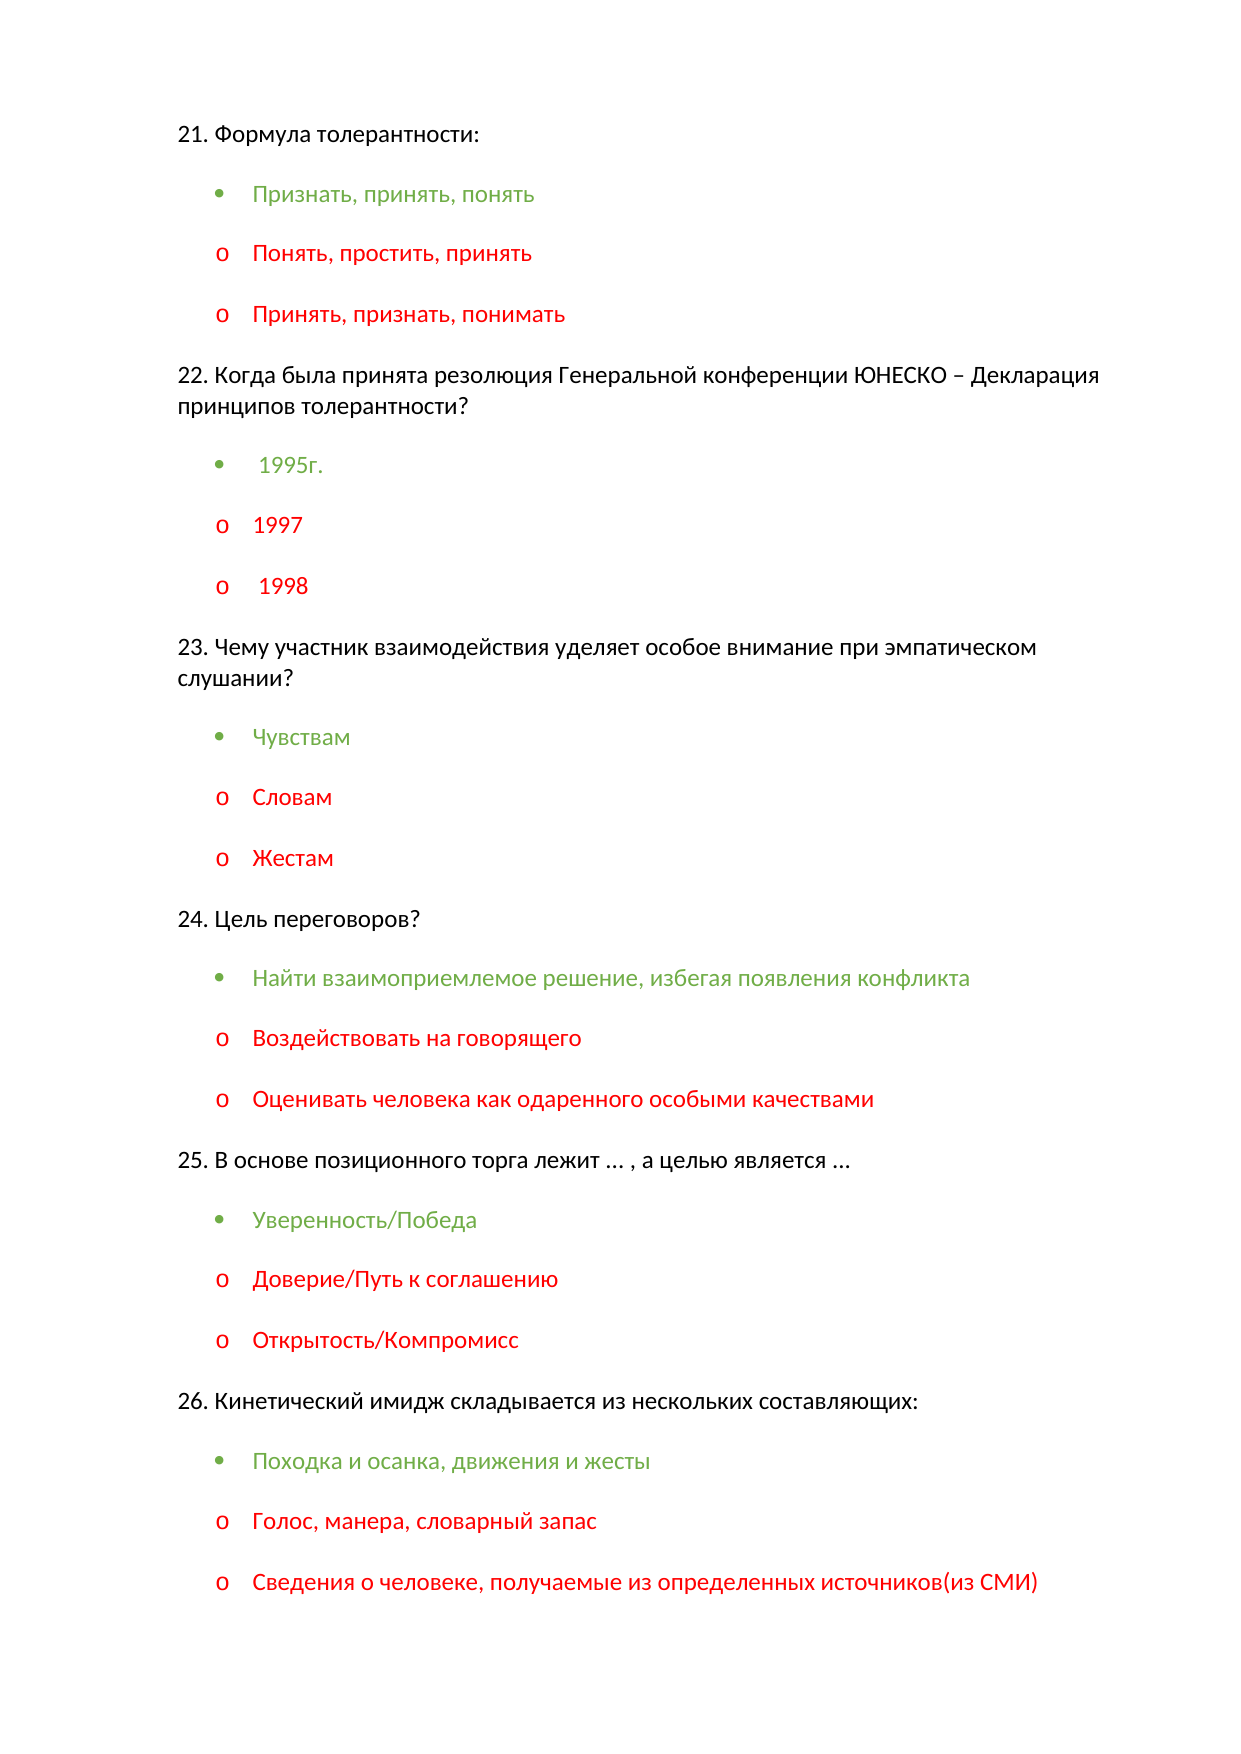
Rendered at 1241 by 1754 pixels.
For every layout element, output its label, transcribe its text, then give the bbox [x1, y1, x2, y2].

text 25. В основе позиционного торга лежит ... , а целью является ... [177, 1144, 1152, 1175]
list Принять, признать, понимать [215, 298, 1152, 330]
list 1998 [215, 570, 1152, 602]
list Признать, принять, понять [215, 178, 1152, 208]
list Воздействовать на говорящего [215, 1022, 1152, 1054]
list Открытость/Компромисс [215, 1324, 1152, 1356]
list Словам [215, 781, 1152, 813]
list Найти взаимоприемлемое решение, избегая появления конфликта [215, 963, 1152, 993]
list Походка и осанка, движения и жесты [215, 1445, 1152, 1476]
text 26. Кинетический имидж складывается из нескольких составляющих: [177, 1385, 1152, 1416]
list Чувствам [215, 721, 1152, 752]
list Голос, манера, словарный запас [215, 1505, 1152, 1537]
text 22. Когда была принята резолюция Генеральной конференции ЮНЕСКО – Декларация принципов толерантности? [177, 359, 1152, 420]
list Жестам [215, 842, 1152, 874]
list 1995г. [215, 449, 1152, 480]
text 21. Формула толерантности: [177, 118, 1152, 149]
list Доверие/Путь к соглашению [215, 1263, 1152, 1295]
list Оценивать человека как одаренного особыми качествами [215, 1083, 1152, 1115]
text 23. Чему участник взаимодействия уделяет особое внимание при эмпатическом слушании? [177, 631, 1152, 692]
list 1997 [215, 509, 1152, 541]
list Уверенность/Победа [215, 1204, 1152, 1234]
list Сведения о человеке, получаемые из определенных источников(из СМИ) [215, 1566, 1152, 1597]
list Понять, простить, принять [215, 237, 1152, 269]
text 24. Цель переговоров? [177, 903, 1152, 933]
